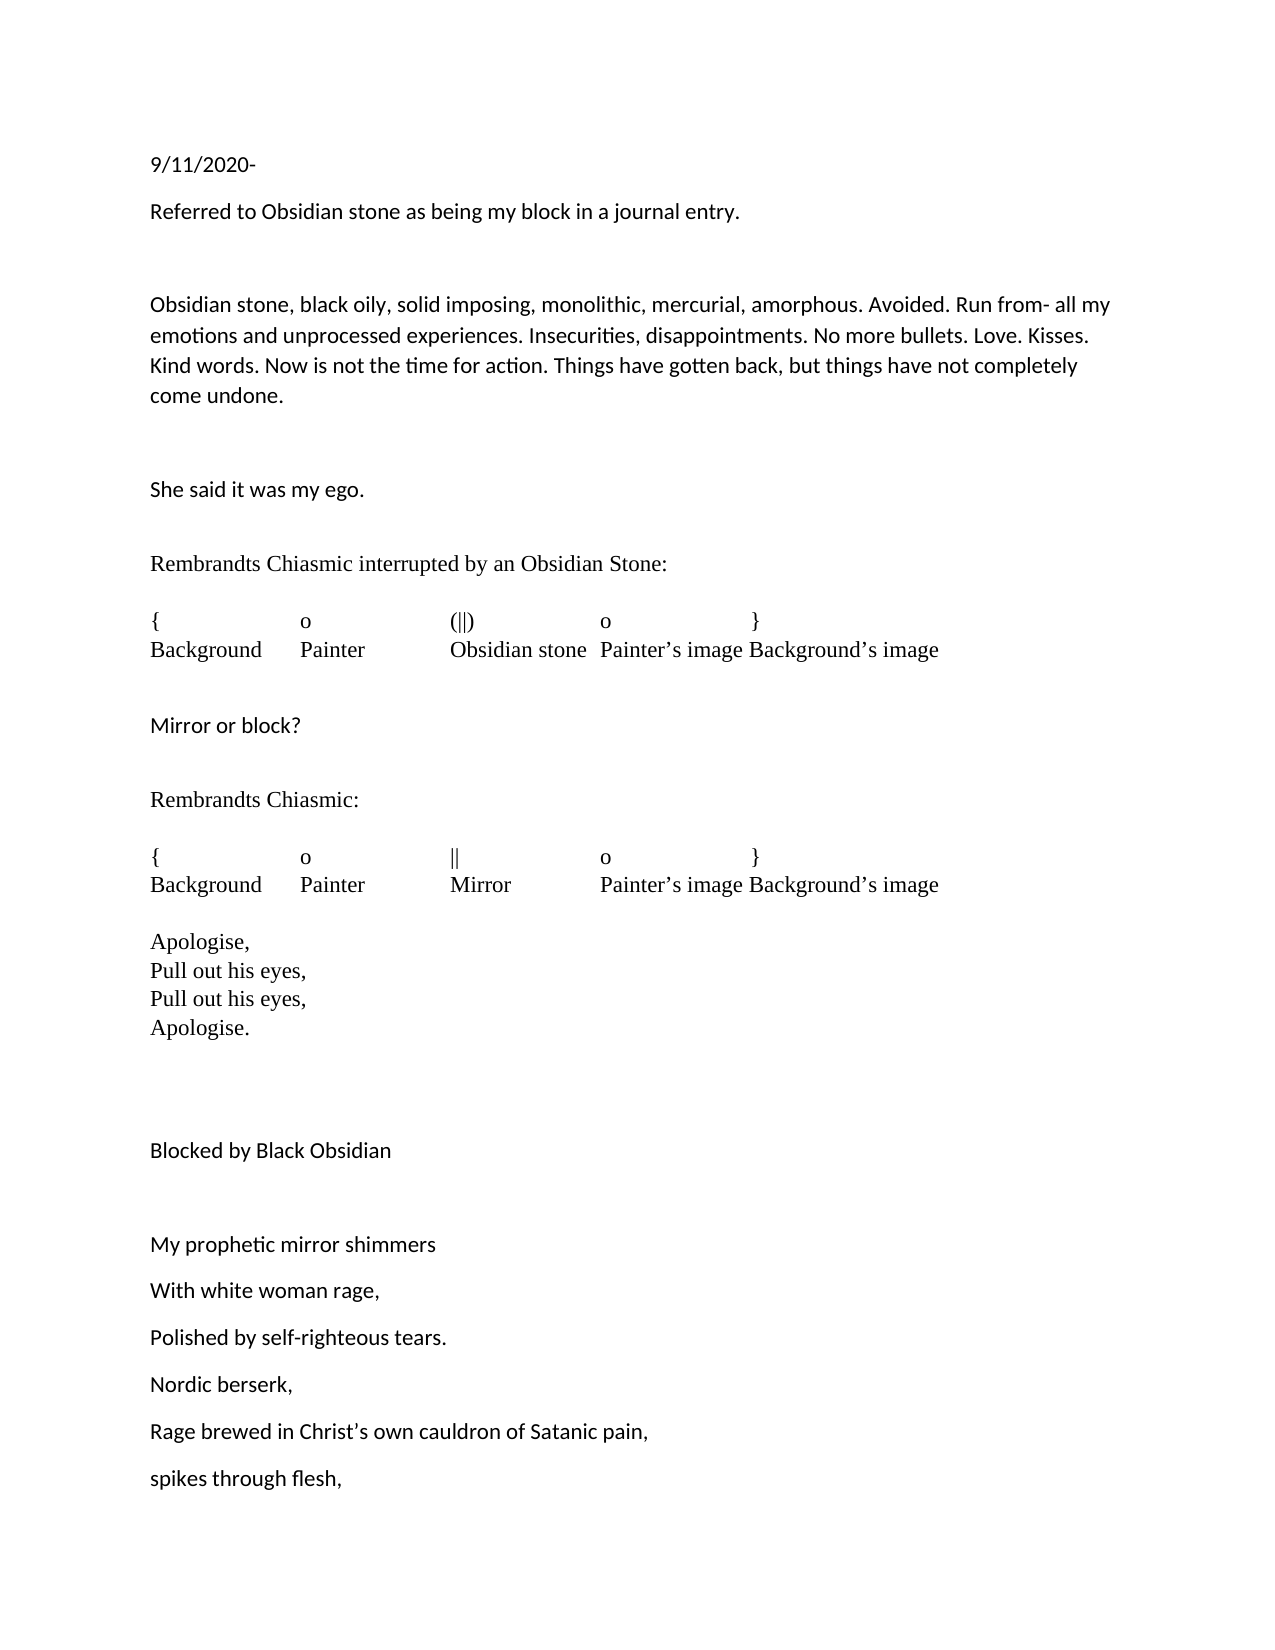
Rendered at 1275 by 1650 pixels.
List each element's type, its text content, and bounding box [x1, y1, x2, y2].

text Rage brewed in Christ’s own cauldron of Satanic pain, [150, 1417, 1125, 1445]
text { o || o } [150, 843, 1125, 869]
text With white woman rage, [150, 1277, 1125, 1304]
text Rembrandts Chiasmic interrupted by an Obsidian Stone: [150, 550, 1125, 577]
text Pull out his eyes, [150, 957, 1125, 983]
text Blocked by Black Obsidian [150, 1136, 1125, 1164]
text She said it was my ego. [150, 475, 1125, 503]
text Background Painter Obsidian stone Painter’s image Background’s image [150, 636, 1125, 662]
text Referred to Obsidian stone as being my block in a journal entry. [150, 197, 1125, 225]
text { o (||) o } [150, 607, 1125, 633]
text spikes through flesh, [150, 1464, 1125, 1492]
text Polished by self-righteous tears. [150, 1323, 1125, 1351]
text Pull out his eyes, [150, 985, 1125, 1012]
text Apologise, [150, 928, 1125, 955]
text Apologise. [150, 1014, 1125, 1040]
text Nordic berserk, [150, 1370, 1125, 1398]
text Mirror or block? [150, 711, 1125, 739]
text Rembrandts Chiasmic: [150, 786, 1125, 813]
text My prophetic mirror shimmers [150, 1230, 1125, 1258]
text Background Painter Mirror Painter’s image Background’s image [150, 872, 1125, 898]
text 9/11/2020- [150, 150, 1125, 178]
